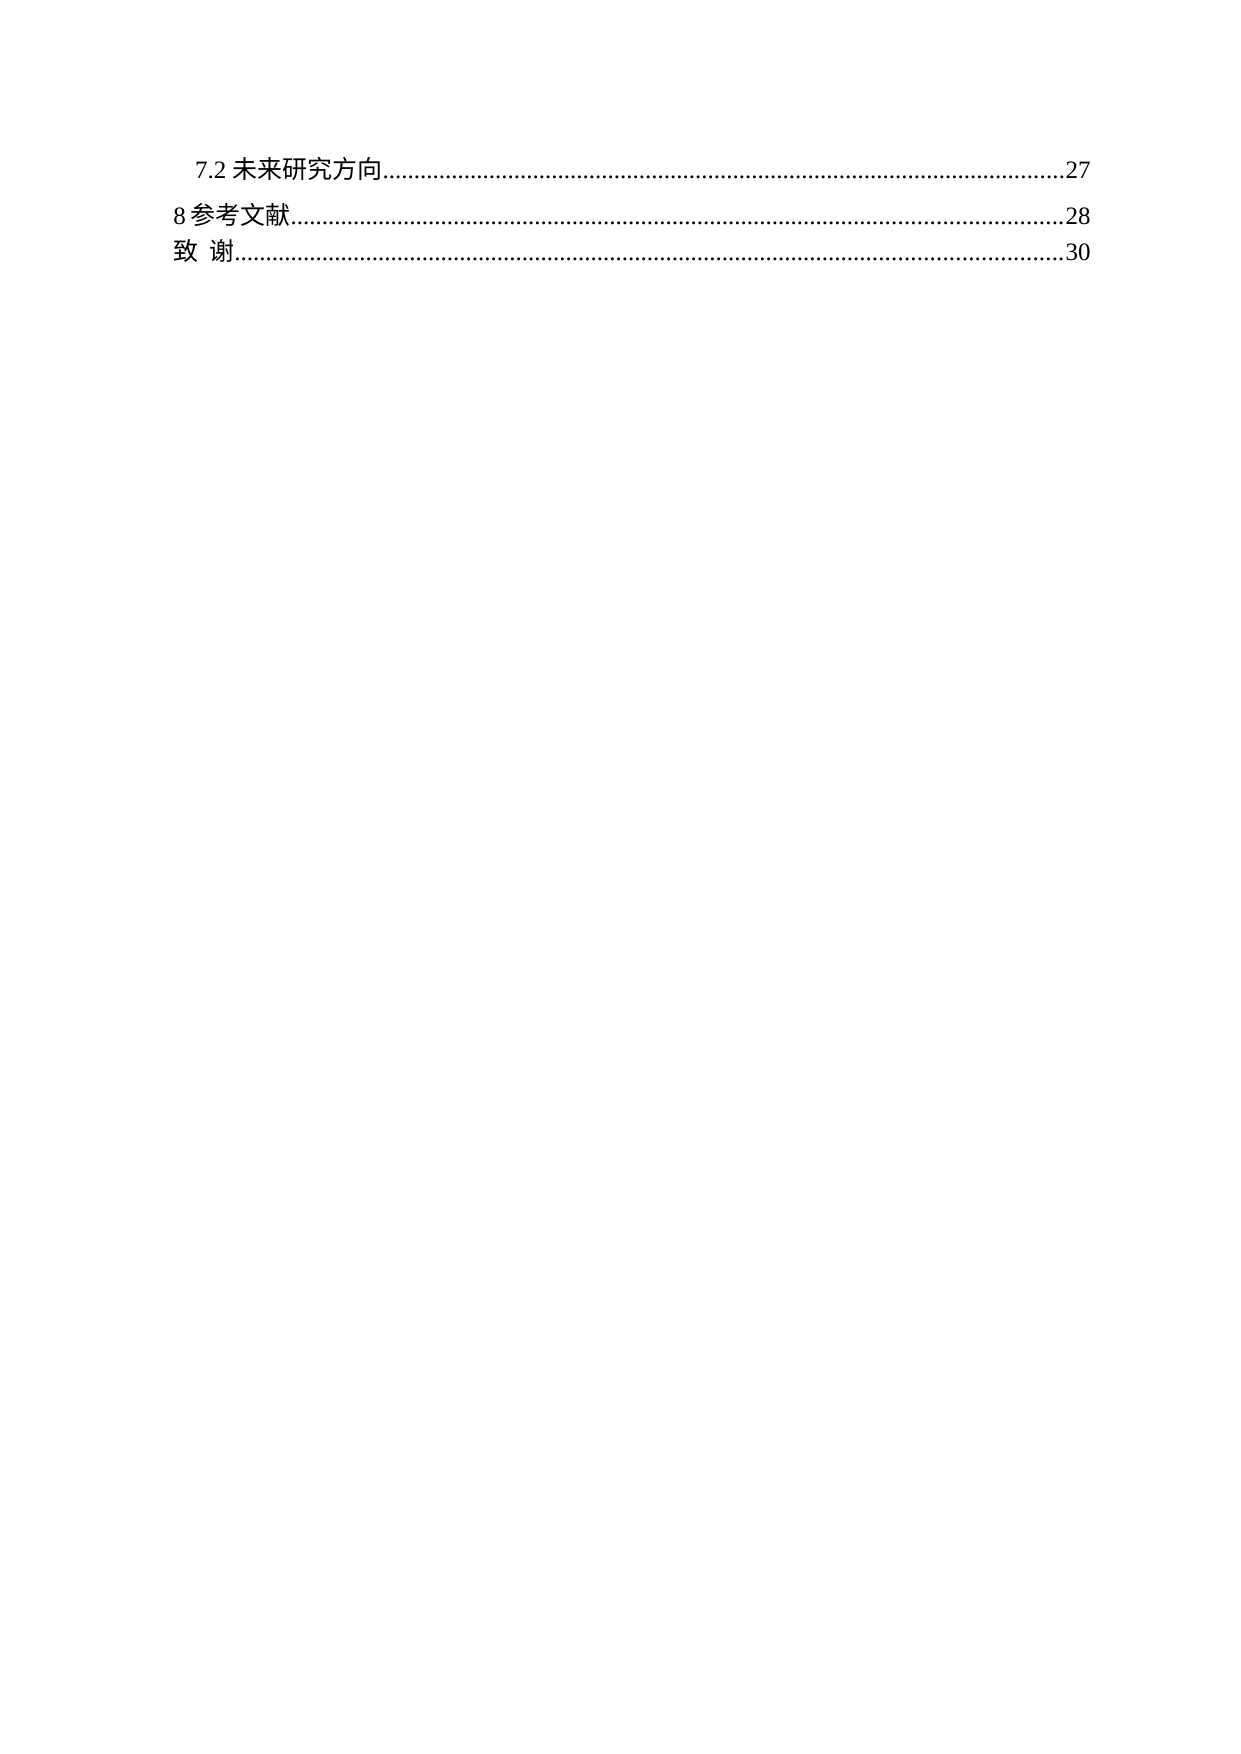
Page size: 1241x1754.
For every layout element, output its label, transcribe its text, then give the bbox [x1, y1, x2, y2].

text 致 谢 30 [172, 232, 1090, 268]
text 7.2 未来研究方向 27 [194, 150, 1090, 186]
text 8参考文献 28 [172, 195, 1090, 232]
